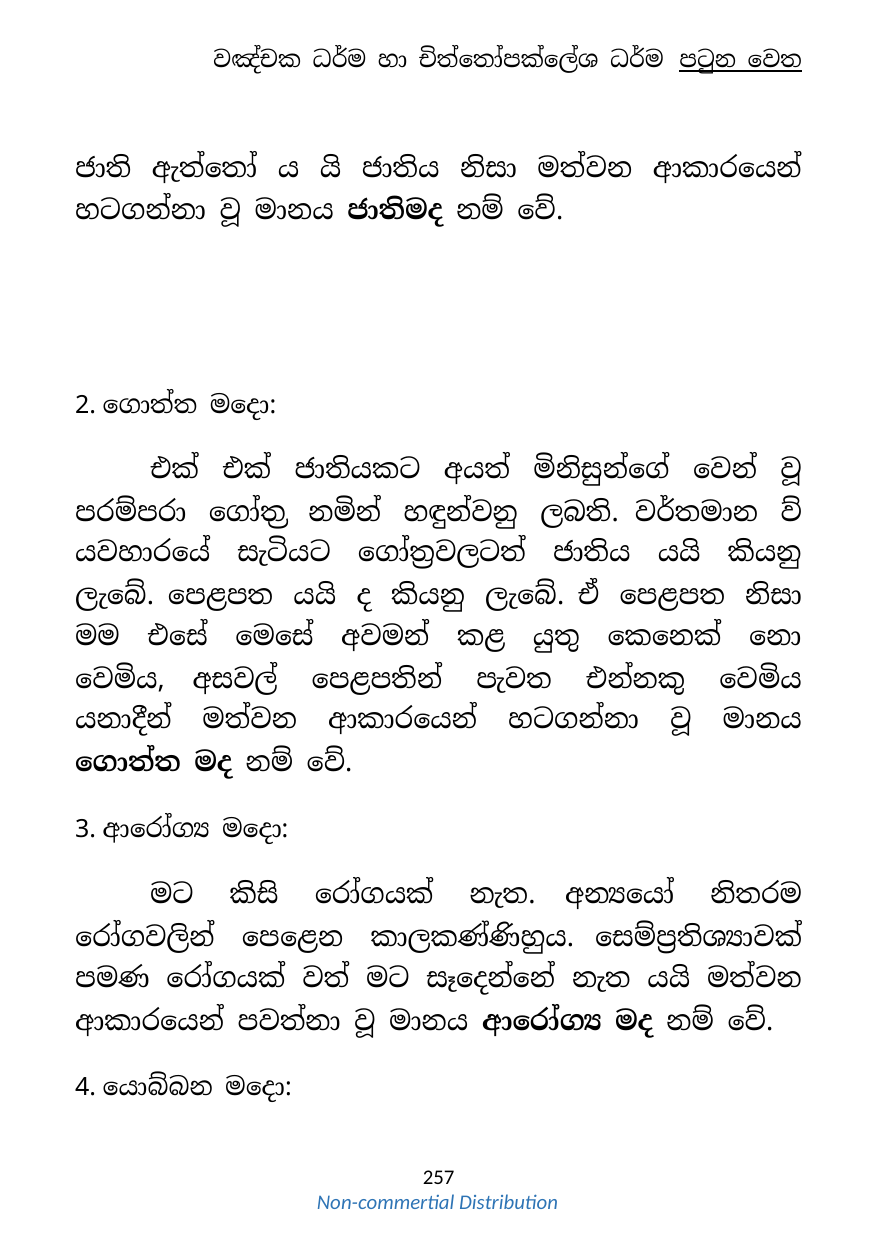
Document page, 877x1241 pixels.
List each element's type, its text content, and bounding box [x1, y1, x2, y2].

text 3. ආරෝග්‍ය මදො: [75, 810, 802, 845]
text 4. යොබ්බන මදො: [75, 1069, 802, 1103]
text මට කිසි රෝගයක් නැත. අන්‍යයෝ නිතරම රෝගවලින් පෙළෙන කාලකණ්ණිහුය. සෙම්ප්‍ර‍තිශ්‍යාවක් පමණ රෝගයක් වත් මට සෑදෙන්නේ නැත යයි මත්වන ආකාරයෙන් පවත්නා වූ මානය ආරෝග්‍ය මද නම් වේ. [75, 875, 802, 1038]
text එක් එක් ජාතියකට අයත් මිනිසුන්ගේ වෙන් වූ පරම්පරා ගෝත්‍ර‍ නමින් හඳුන්වනු ලබති. වර්තමාන ව්‍යවහාරයේ සැටියට ගෝත්‍ර‍වලටත් ජාතිය යයි කියනු ලැබේ. පෙළපත යයි ද කියනු ලැබේ. ඒ පෙළපත නිසා මම එසේ මෙසේ අවමන් කළ යුතු කෙනෙක් නො වෙමිය, අසවල් පෙළපතින් පැවත එන්නකු වෙමිය යනාදීන් මත්වන ආකාරයෙන් හටගන්නා වූ මානය ගොත්ත මද නම් වේ. [75, 452, 802, 780]
text 2. ගොත්ත මදො: [75, 387, 802, 421]
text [75, 150, 802, 228]
